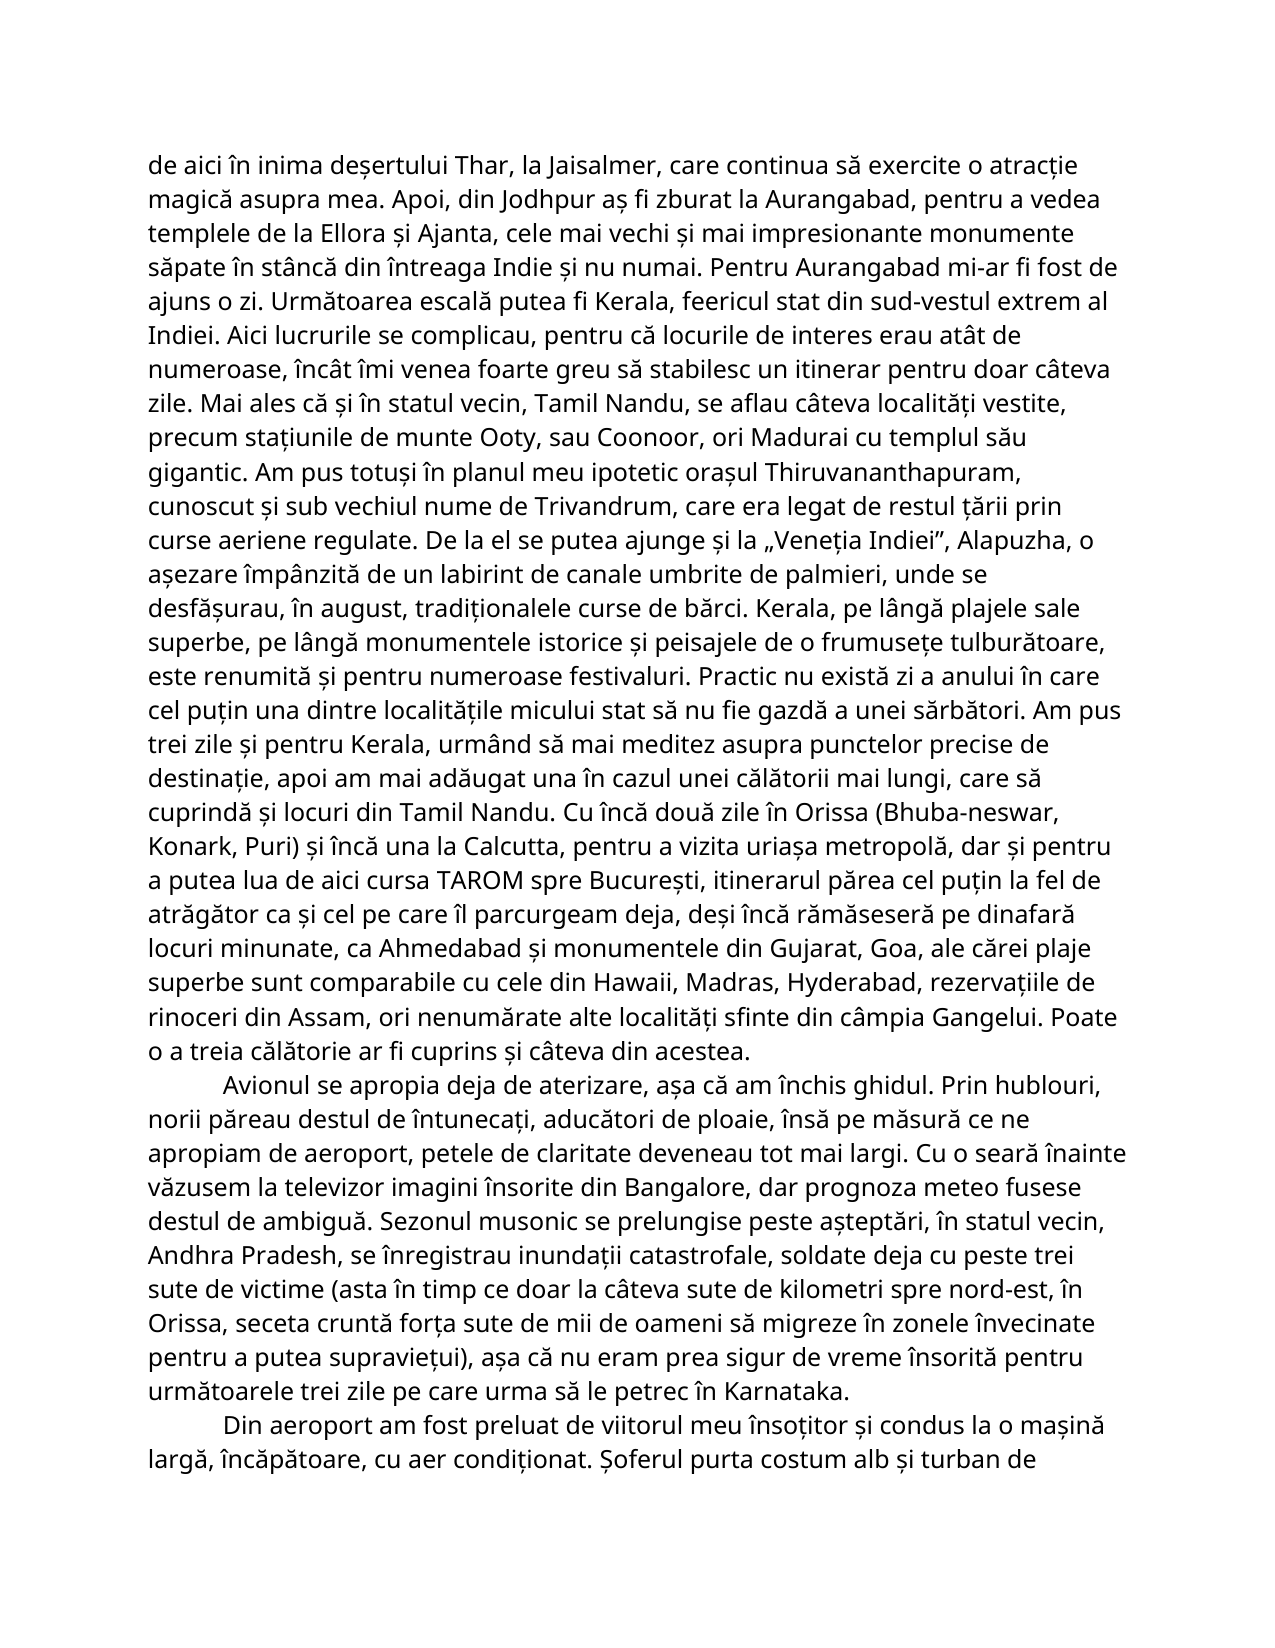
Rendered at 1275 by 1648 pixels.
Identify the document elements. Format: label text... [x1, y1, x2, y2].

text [148, 1408, 1127, 1476]
text Avionul se apropia deja de aterizare, aşa că am închis ghidul. Prin hublouri, norii păreau destul de întunecaţi, aducători de ploaie, însă pe măsură ce ne apropiam de aeroport, petele de claritate deveneau tot mai largi. Cu o seară înainte văzusem la televizor imagini însorite din Bangalore, dar prognoza meteo fusese destul de ambiguă. Sezonul musonic se prelungise peste aşteptări, în statul vecin, Andhra Pradesh, se înregistrau inundaţii catastrofale, soldate deja cu peste trei sute de victime (asta în timp ce doar la câteva sute de kilometri spre nord-est, în Orissa, seceta cruntă forţa sute de mii de oameni să migreze în zonele învecinate pentru a putea supravieţui), aşa că nu eram prea sigur de vreme însorită pentru următoarele trei zile pe care urma să le petrec în Karnataka. [148, 1067, 1127, 1408]
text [148, 148, 1127, 1067]
